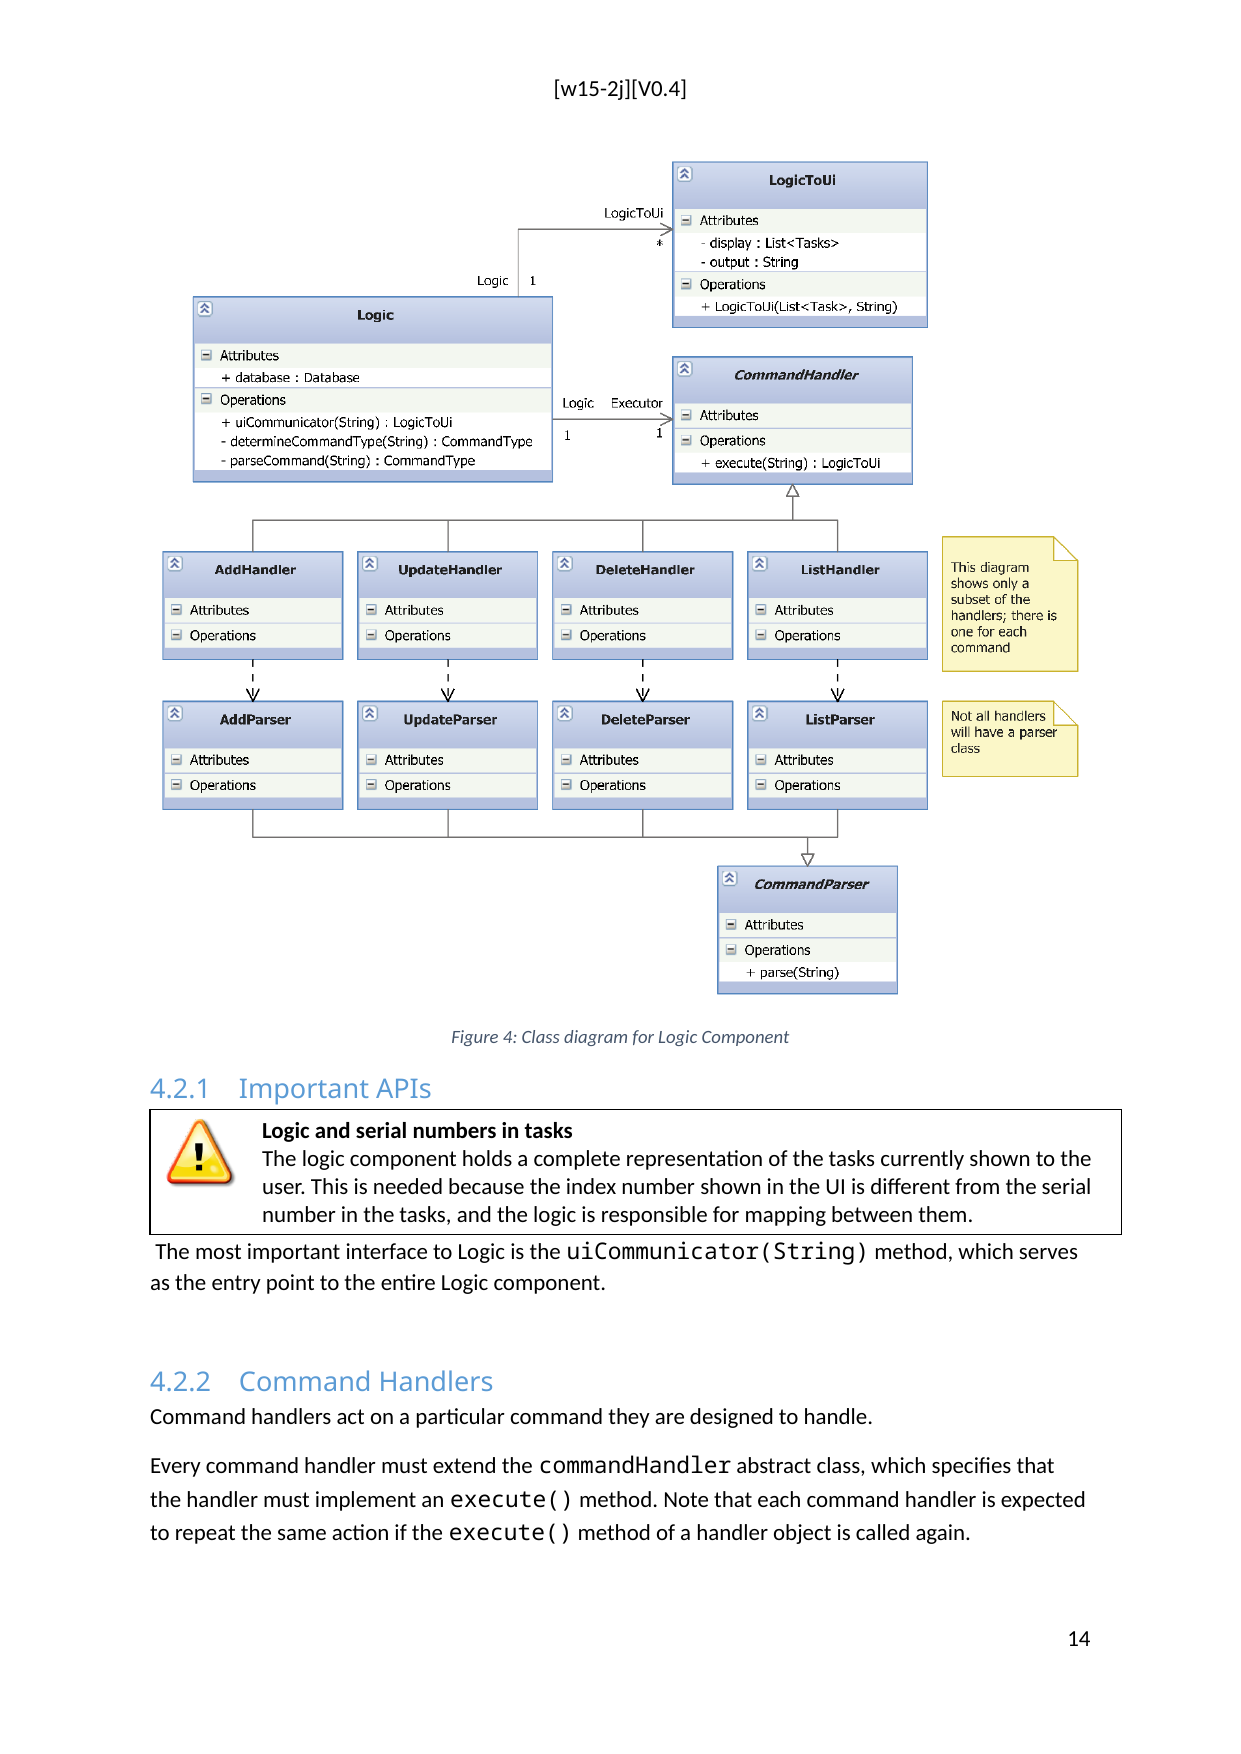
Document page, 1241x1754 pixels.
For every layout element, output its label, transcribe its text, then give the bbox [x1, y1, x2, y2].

subtitle Important APIs [150, 1069, 1090, 1106]
table_header Logic and serial numbers in tasks The logic component holds a complete representation of the tasks currently shown to the user. This is needed because the index number shown in the UI is different from the serial number in the tasks, and the logic is responsible for mapping between them. [251, 1110, 1121, 1234]
table_header [151, 1110, 251, 1234]
text The most important interface to Logic is the uiCommunicator(String) method, which serves as the entry point to the entire Logic component. [150, 1235, 1090, 1296]
text Every command handler must extend the commandHandler abstract class, which specifies that the handler must implement an execute() method. Note that each command handler is expected to repeat the same action if the execute() method of a handler object is called again. [150, 1449, 1090, 1547]
picture [161, 1115, 238, 1193]
picture [150, 150, 1091, 1007]
subtitle Command Handlers [150, 1362, 1090, 1399]
text Command handlers act on a particular command they are designed to handle. [150, 1402, 1090, 1430]
